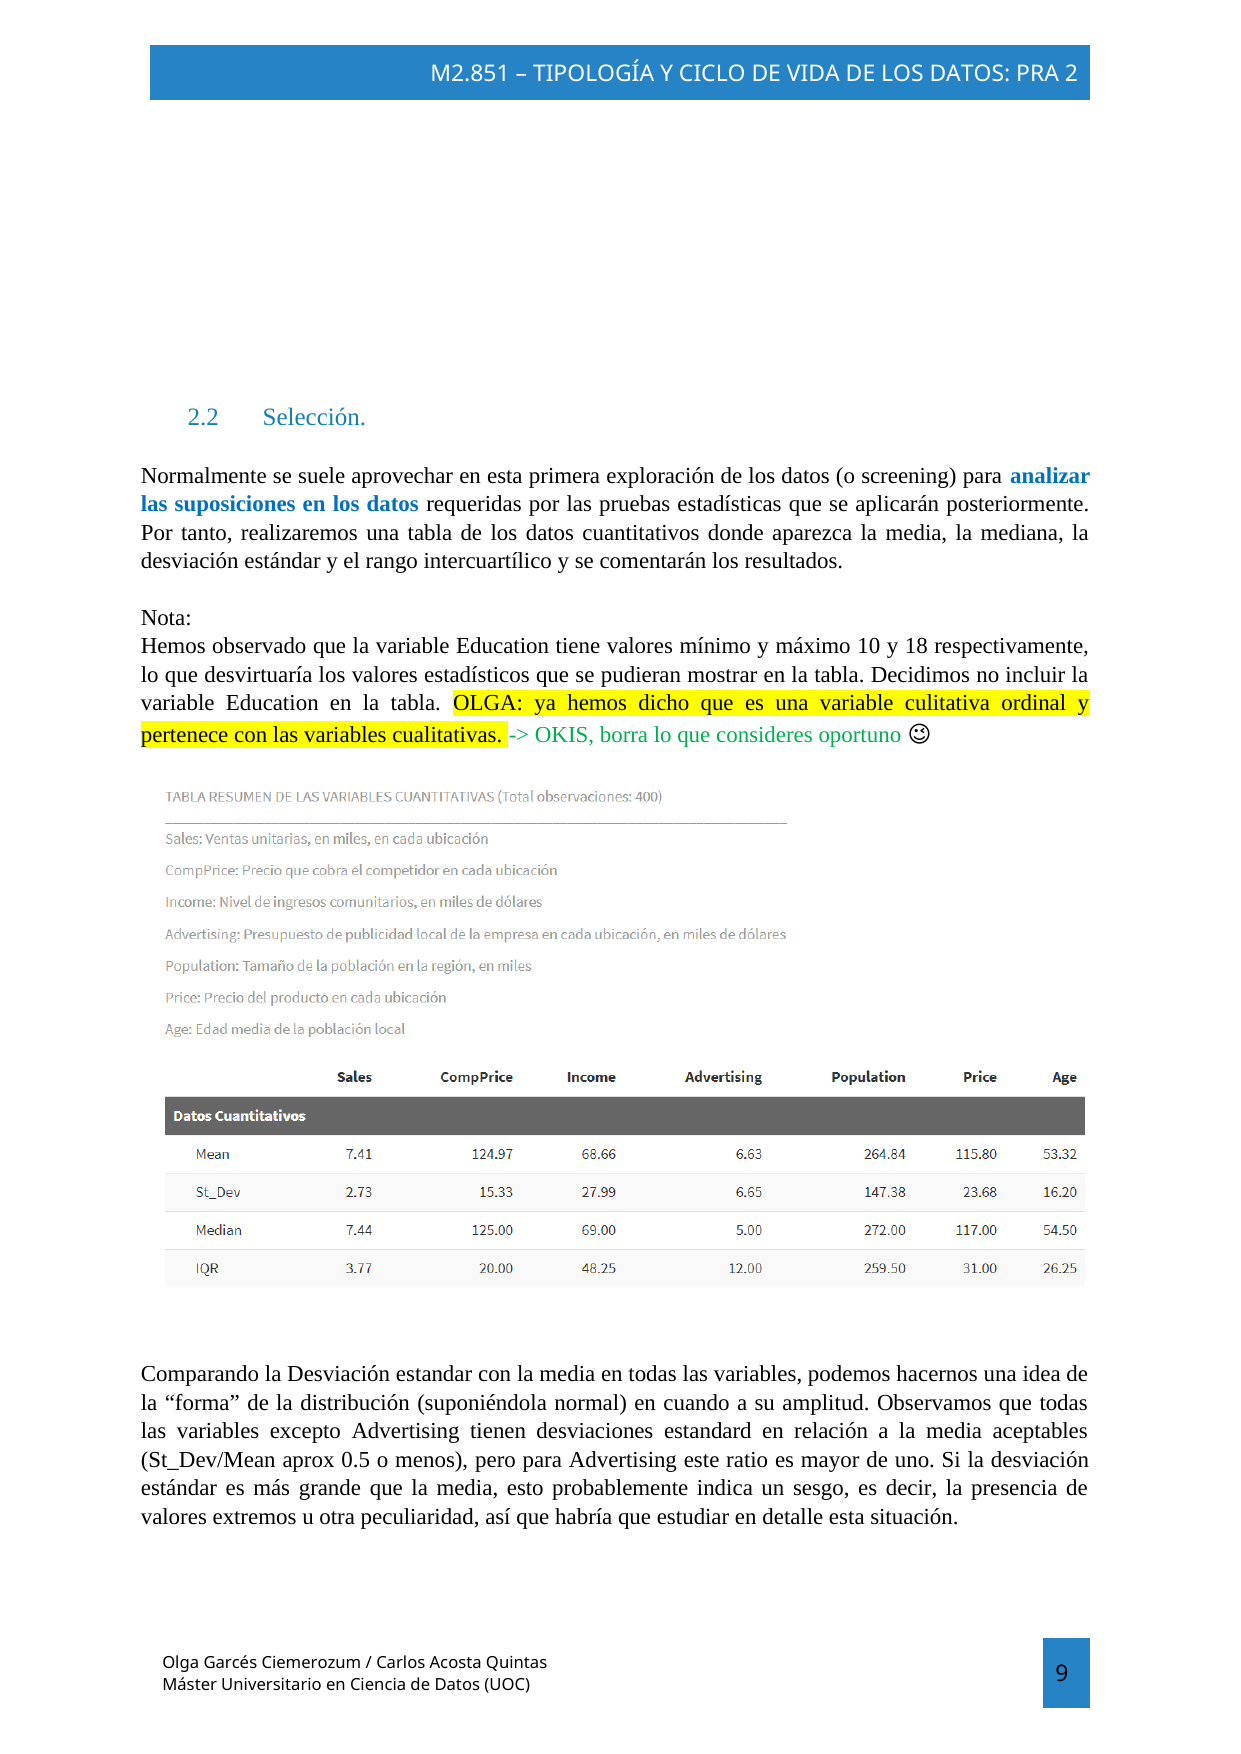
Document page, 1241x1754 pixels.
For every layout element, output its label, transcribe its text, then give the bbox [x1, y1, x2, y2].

list Comparando la Desviación estandar con la media en todas las variables, podemos hacernos una idea de la “forma” de la distribución (suponiéndola normal) en cuando a su amplitud. Observamos que todas las variables excepto Advertising tienen desviaciones estandard en relación a la media aceptables (St_Dev/Mean aprox 0.5 o menos), pero para Advertising este ratio es mayor de uno. Si la desviación estándar es más grande que la media, esto probablemente indica un sesgo, es decir, la presencia de valores extremos u otra peculiaridad, así que habría que estudiar en detalle esta situación. [141, 1361, 1090, 1529]
subtitle Selección. [187, 402, 1090, 431]
list Nota: [141, 604, 1090, 631]
list Hemos observado que la variable Education tiene valores mínimo y máximo 10 y 18 respectivamente, lo que desvirtuaría los valores estadísticos que se pudieran mostrar en la tabla. Decidimos no incluir la variable Education en la tabla. OLGA: ya hemos dicho que es una variable culitativa ordinal y pertenece con las variables cualitativas. -> OKIS, borra lo que consideres oportuno [141, 633, 1090, 749]
list Normalmente se suele aprovechar en esta primera exploración de los datos (o screening) para analizar las suposiciones en los datos requeridas por las pruebas estadísticas que se aplicarán posteriormente. Por tanto, realizaremos una tabla de los datos cuantitativos donde aparezca la media, la mediana, la desviación estándar y el rango intercuartílico y se comentarán los resultados. [141, 462, 1090, 574]
